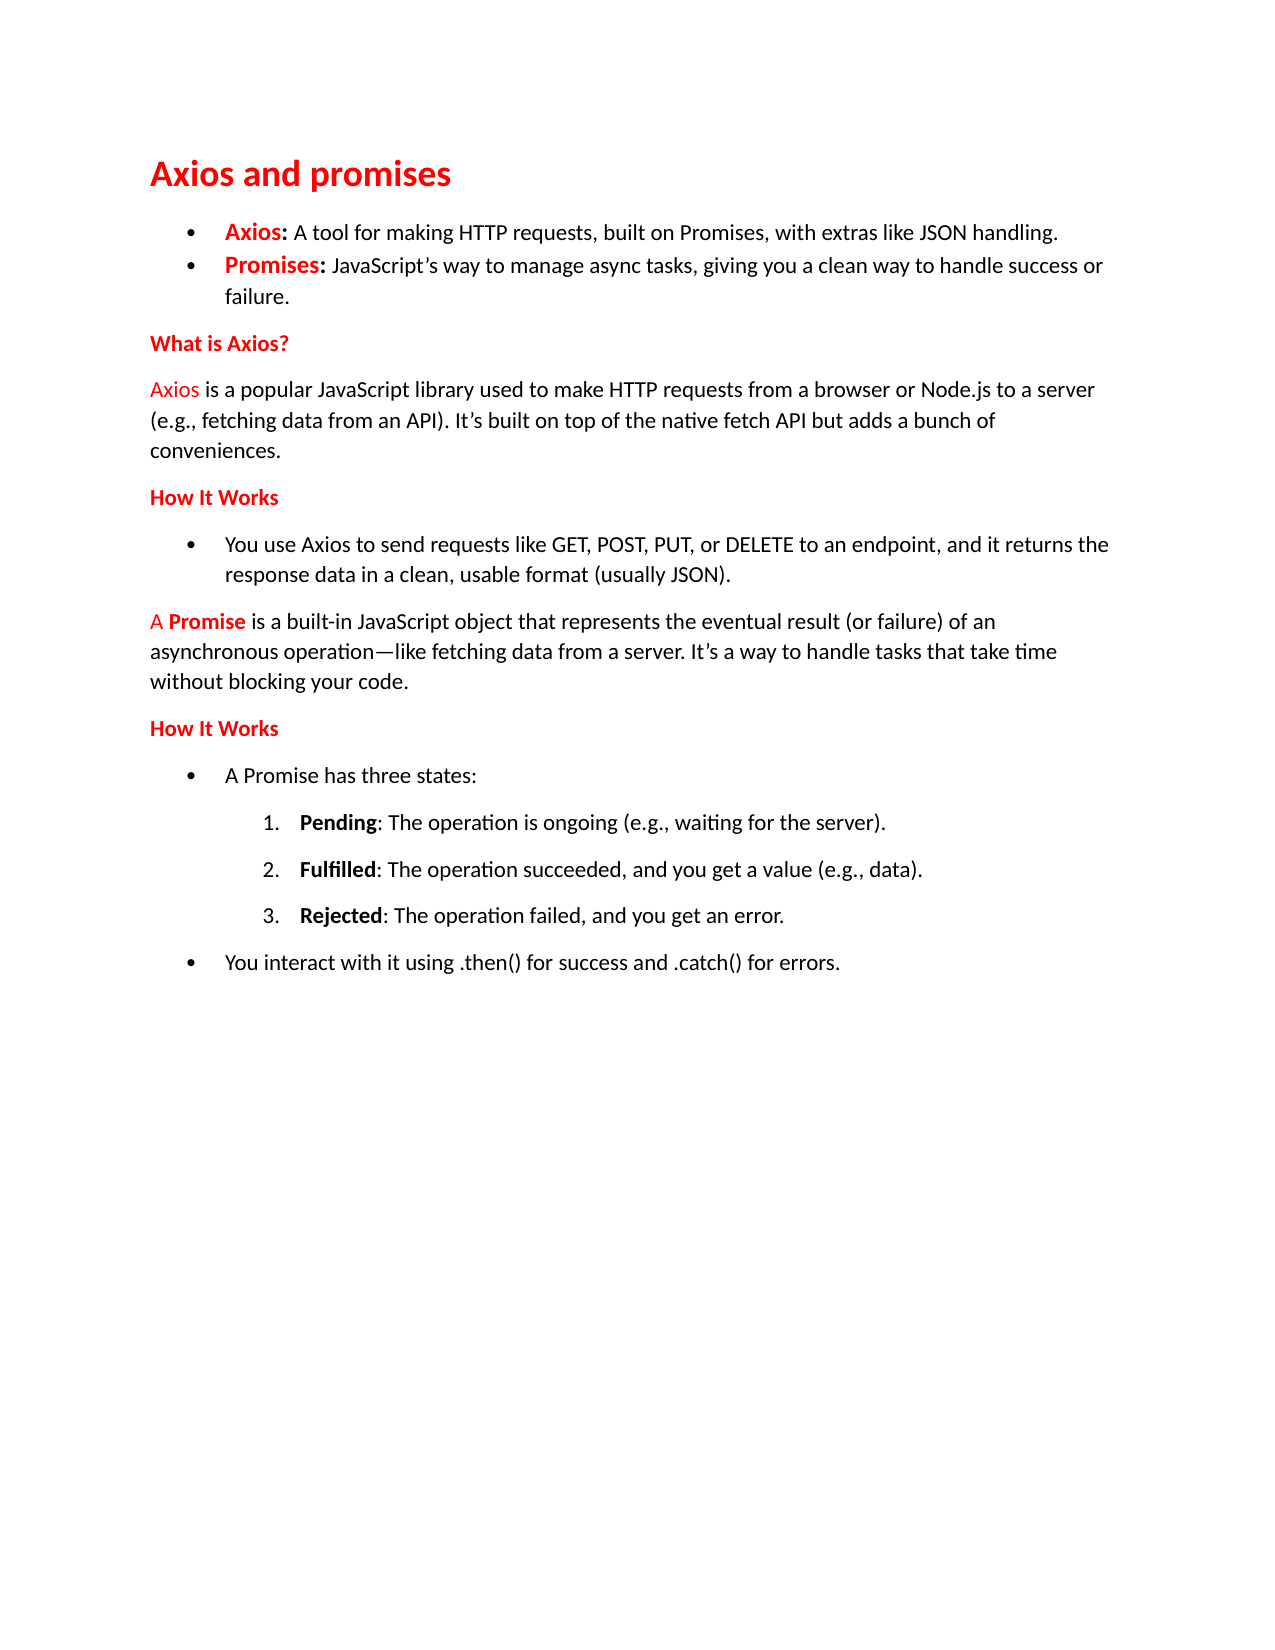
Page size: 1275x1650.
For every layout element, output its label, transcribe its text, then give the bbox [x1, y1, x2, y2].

text A Promise is a built-in JavaScript object that represents the eventual result (or failure) of an asynchronous operation—like fetching data from a server. It’s a way to handle tasks that take time without blocking your code. [150, 607, 1125, 695]
list A Promise has three states: [187, 761, 1125, 789]
list Axios: A tool for making HTTP requests, built on Promises, with extras like JSON handling. [187, 216, 1125, 247]
list Fulfilled: The operation succeeded, and you get a value (e.g., data). [262, 855, 1125, 883]
list Promises: JavaScript’s way to manage async tasks, giving you a clean way to handle success or failure. [187, 249, 1125, 310]
list You interact with it using .then() for success and .catch() for errors. [187, 948, 1125, 976]
list You use Axios to send requests like GET, POST, PUT, or DELETE to an endpoint, and it returns the response data in a clean, usable format (usually JSON). [187, 530, 1125, 588]
text How It Works [150, 714, 1125, 742]
text Axios is a popular JavaScript library used to make HTTP requests from a browser or Node.js to a server (e.g., fetching data from an API). It’s built on top of the native fetch API but adds a bunch of conveniences. [150, 376, 1125, 464]
list Pending: The operation is ongoing (e.g., waiting for the server). [262, 808, 1125, 836]
list Rejected: The operation failed, and you get an error. [262, 902, 1125, 929]
text Axios and promises [150, 150, 1125, 196]
text What is Axios? [150, 329, 1125, 357]
text How It Works [150, 483, 1125, 511]
